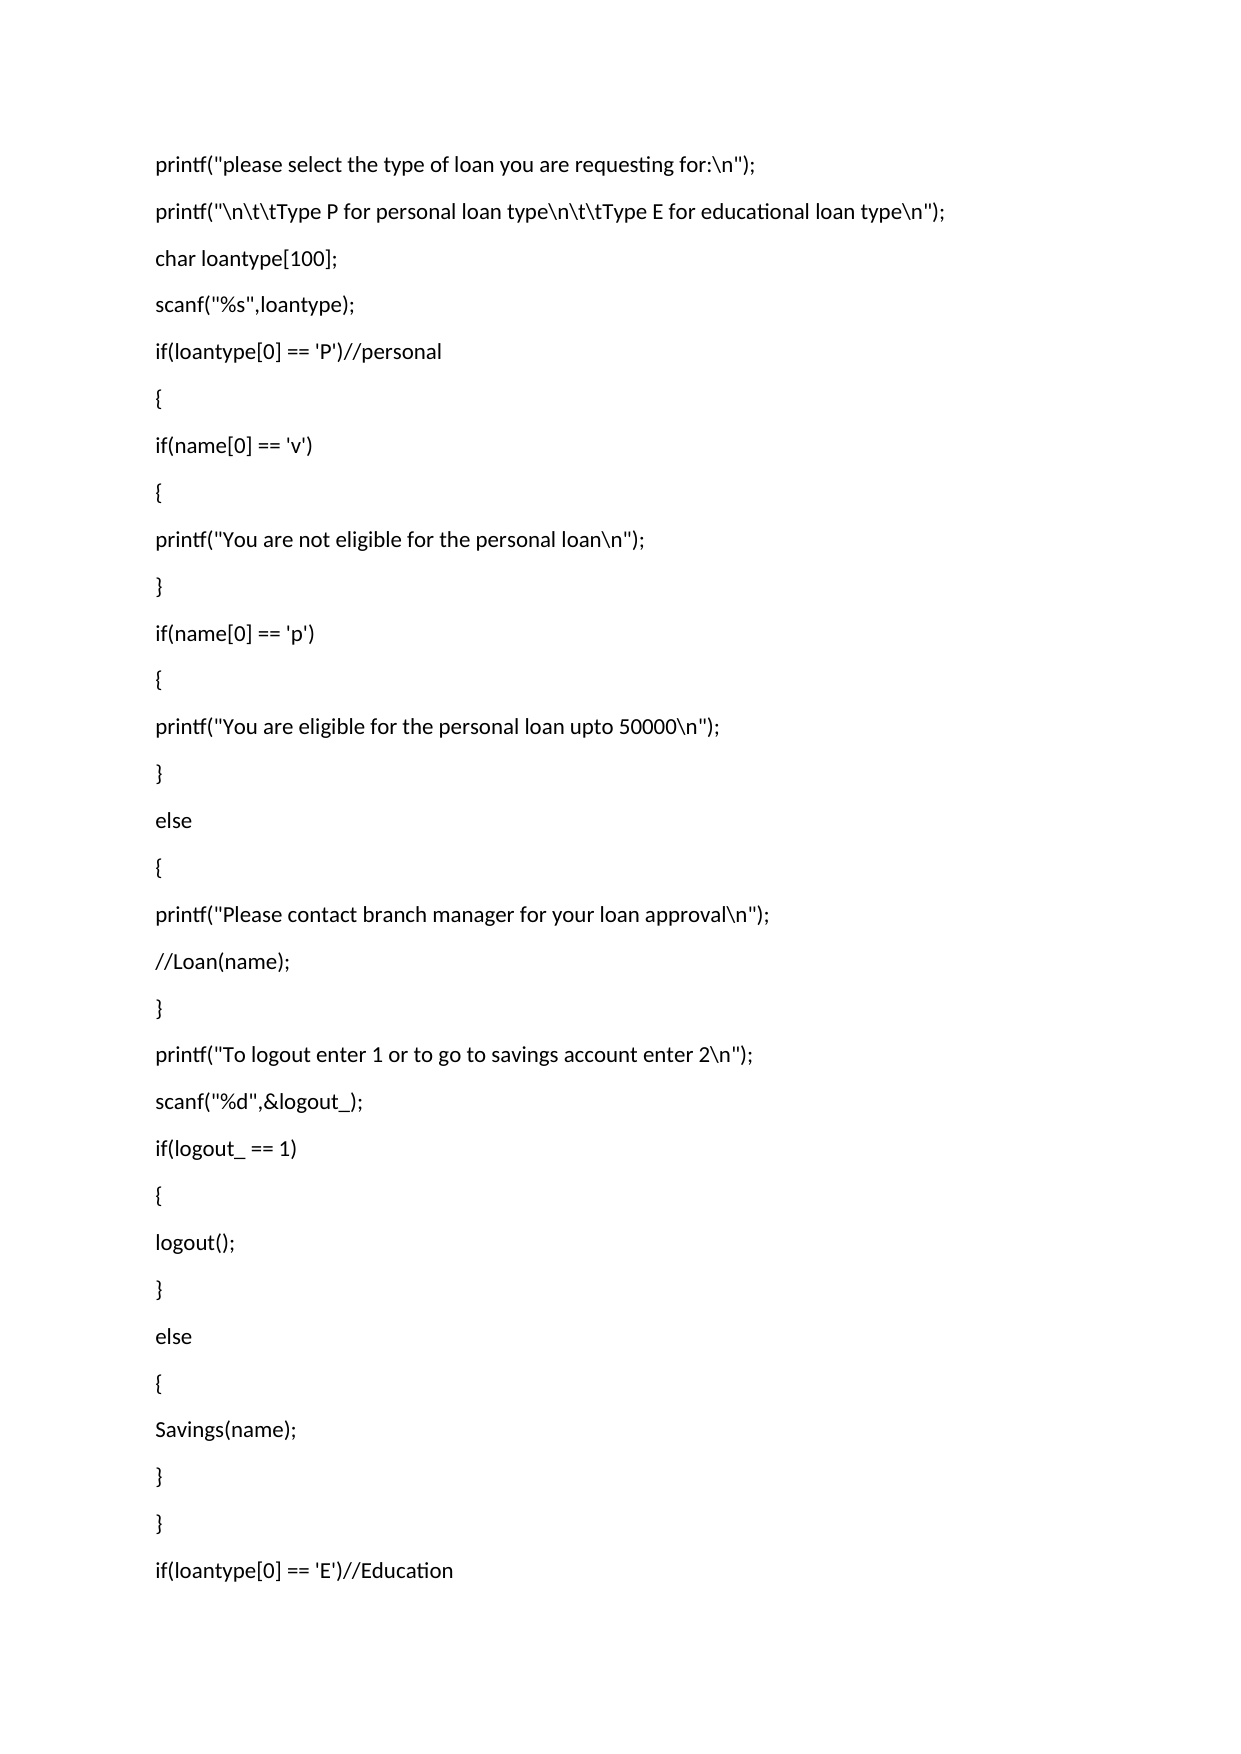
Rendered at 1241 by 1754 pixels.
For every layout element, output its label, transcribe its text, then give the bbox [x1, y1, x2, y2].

text } [150, 1462, 1090, 1491]
text } [150, 759, 1090, 787]
text { [150, 1369, 1090, 1397]
text { [150, 853, 1090, 881]
text } [150, 572, 1090, 600]
text scanf("%s",loantype); [150, 291, 1090, 319]
text //Loan(name); [150, 947, 1090, 975]
text if(loantype[0] == 'E')//Education [150, 1556, 1090, 1584]
text { [150, 478, 1090, 506]
text Savings(name); [150, 1416, 1090, 1444]
text char loantype[100]; [150, 244, 1090, 272]
text printf("To logout enter 1 or to go to savings account enter 2\n"); [150, 1041, 1090, 1069]
text { [150, 666, 1090, 694]
text printf("\n\t\tType P for personal loan type\n\t\tType E for educational loan type\n"); [150, 197, 1090, 225]
text { [150, 384, 1090, 412]
text else [150, 1322, 1090, 1350]
text if(name[0] == 'p') [150, 619, 1090, 647]
text printf("You are eligible for the personal loan upto 50000\n"); [150, 712, 1090, 741]
text if(name[0] == 'v') [150, 431, 1090, 459]
text } [150, 1509, 1090, 1537]
text logout(); [150, 1228, 1090, 1256]
text } [150, 994, 1090, 1022]
text printf("please select the type of loan you are requesting for:\n"); [150, 150, 1090, 178]
text printf("Please contact branch manager for your loan approval\n"); [150, 900, 1090, 928]
text if(logout_ == 1) [150, 1134, 1090, 1162]
text printf("You are not eligible for the personal loan\n"); [150, 525, 1090, 553]
text else [150, 806, 1090, 834]
text scanf("%d",&logout_); [150, 1087, 1090, 1116]
text { [150, 1181, 1090, 1209]
text } [150, 1275, 1090, 1303]
text if(loantype[0] == 'P')//personal [150, 337, 1090, 366]
